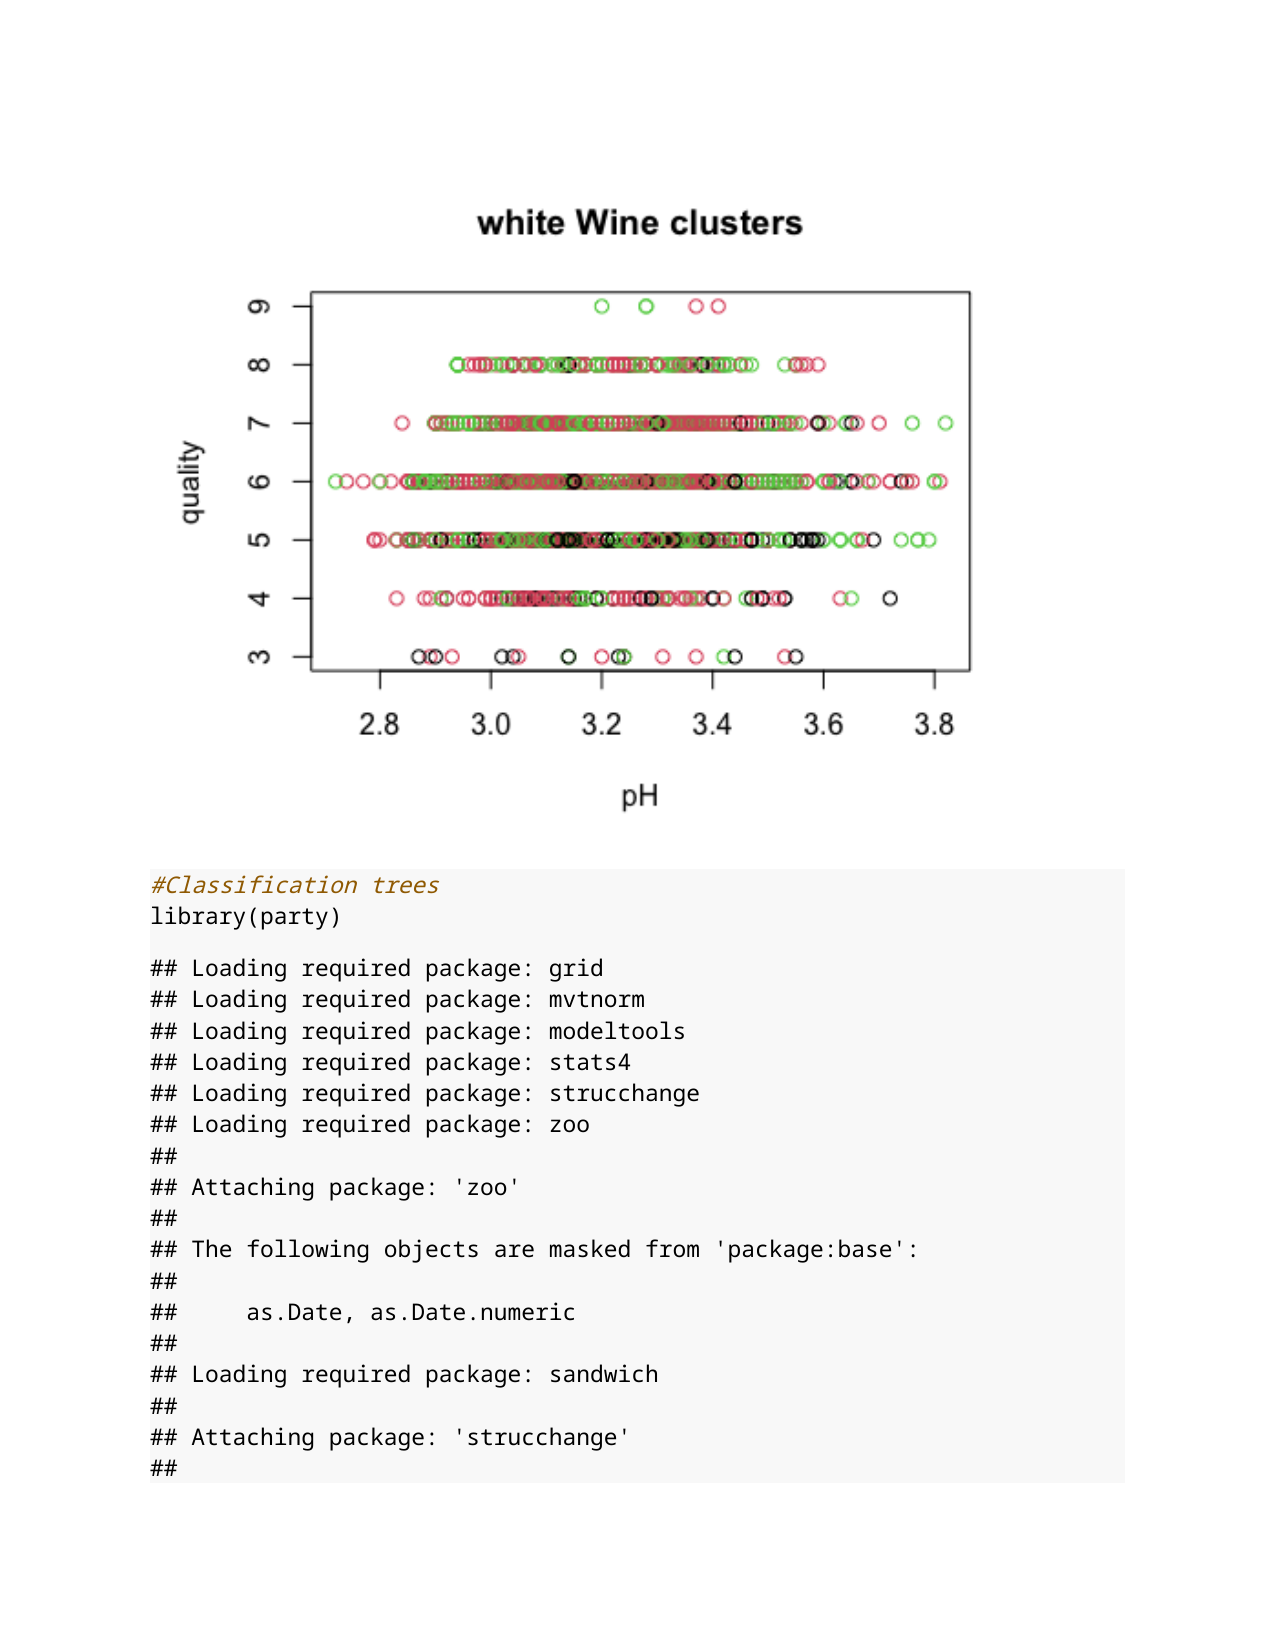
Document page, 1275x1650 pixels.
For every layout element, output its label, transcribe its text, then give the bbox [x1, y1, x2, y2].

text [150, 952, 1125, 1483]
picture [168, 150, 1044, 850]
text #Classification trees library(party) [342, 869, 1125, 931]
